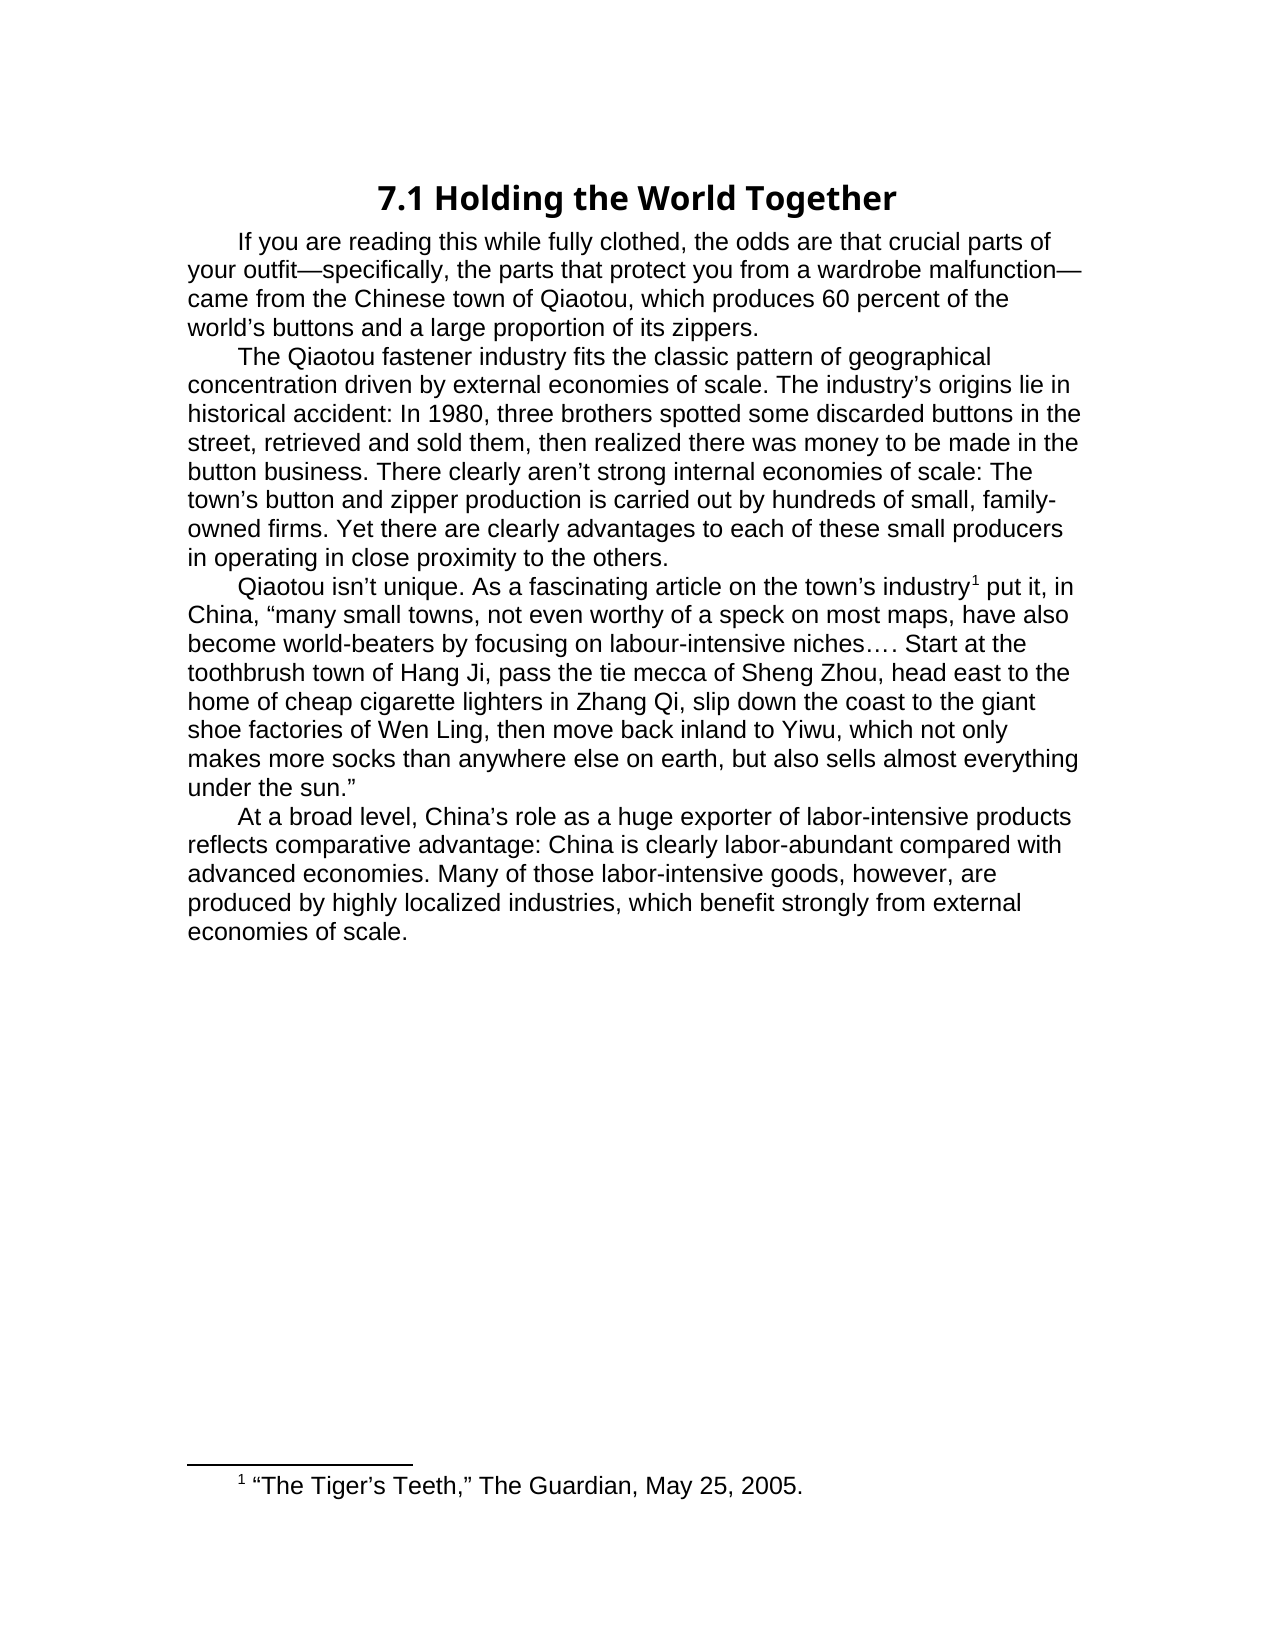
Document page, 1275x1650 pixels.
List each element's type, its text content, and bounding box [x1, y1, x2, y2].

text At a broad level, China’s role as a huge exporter of labor-intensive products reflects comparative advantage: China is clearly labor-abundant compared with advanced economies. Many of those labor-intensive goods, however, are produced by highly localized industries, which benefit strongly from external economies of scale. [187, 802, 1087, 945]
title 7.1 Holding the World Together [187, 175, 1087, 220]
text The Qiaotou fastener industry fits the classic pattern of geographical concentration driven by external economies of scale. The industry’s origins lie in historical accident: In 1980, three brothers spotted some discarded buttons in the street, retrieved and sold them, then realized there was money to be made in the button business. There clearly aren’t strong internal economies of scale: The town’s button and zipper production is carried out by hundreds of small, family-owned firms. Yet there are clearly advantages to each of these small producers in operating in close proximity to the others. [187, 342, 1087, 572]
text If you are reading this while fully clothed, the odds are that crucial parts of your outfit—specifically, the parts that protect you from a wardrobe malfunction—came from the Chinese town of Qiaotou, which produces 60 percent of the world’s buttons and a large proportion of its zippers. [187, 227, 1087, 342]
text Qiaotou isn’t unique. As a fascinating article on the town’s industry put it, in China, “many small towns, not even worthy of a speck on most maps, have also become world-beaters by focusing on labour-intensive niches…. Start at the toothbrush town of Hang Ji, pass the tie mecca of Sheng Zhou, head east to the home of cheap cigarette lighters in Zhang Qi, slip down the coast to the giant shoe factories of Wen Ling, then move back inland to Yiwu, which not only makes more socks than anywhere else on earth, but also sells almost everything under the sun.” [187, 572, 1087, 802]
